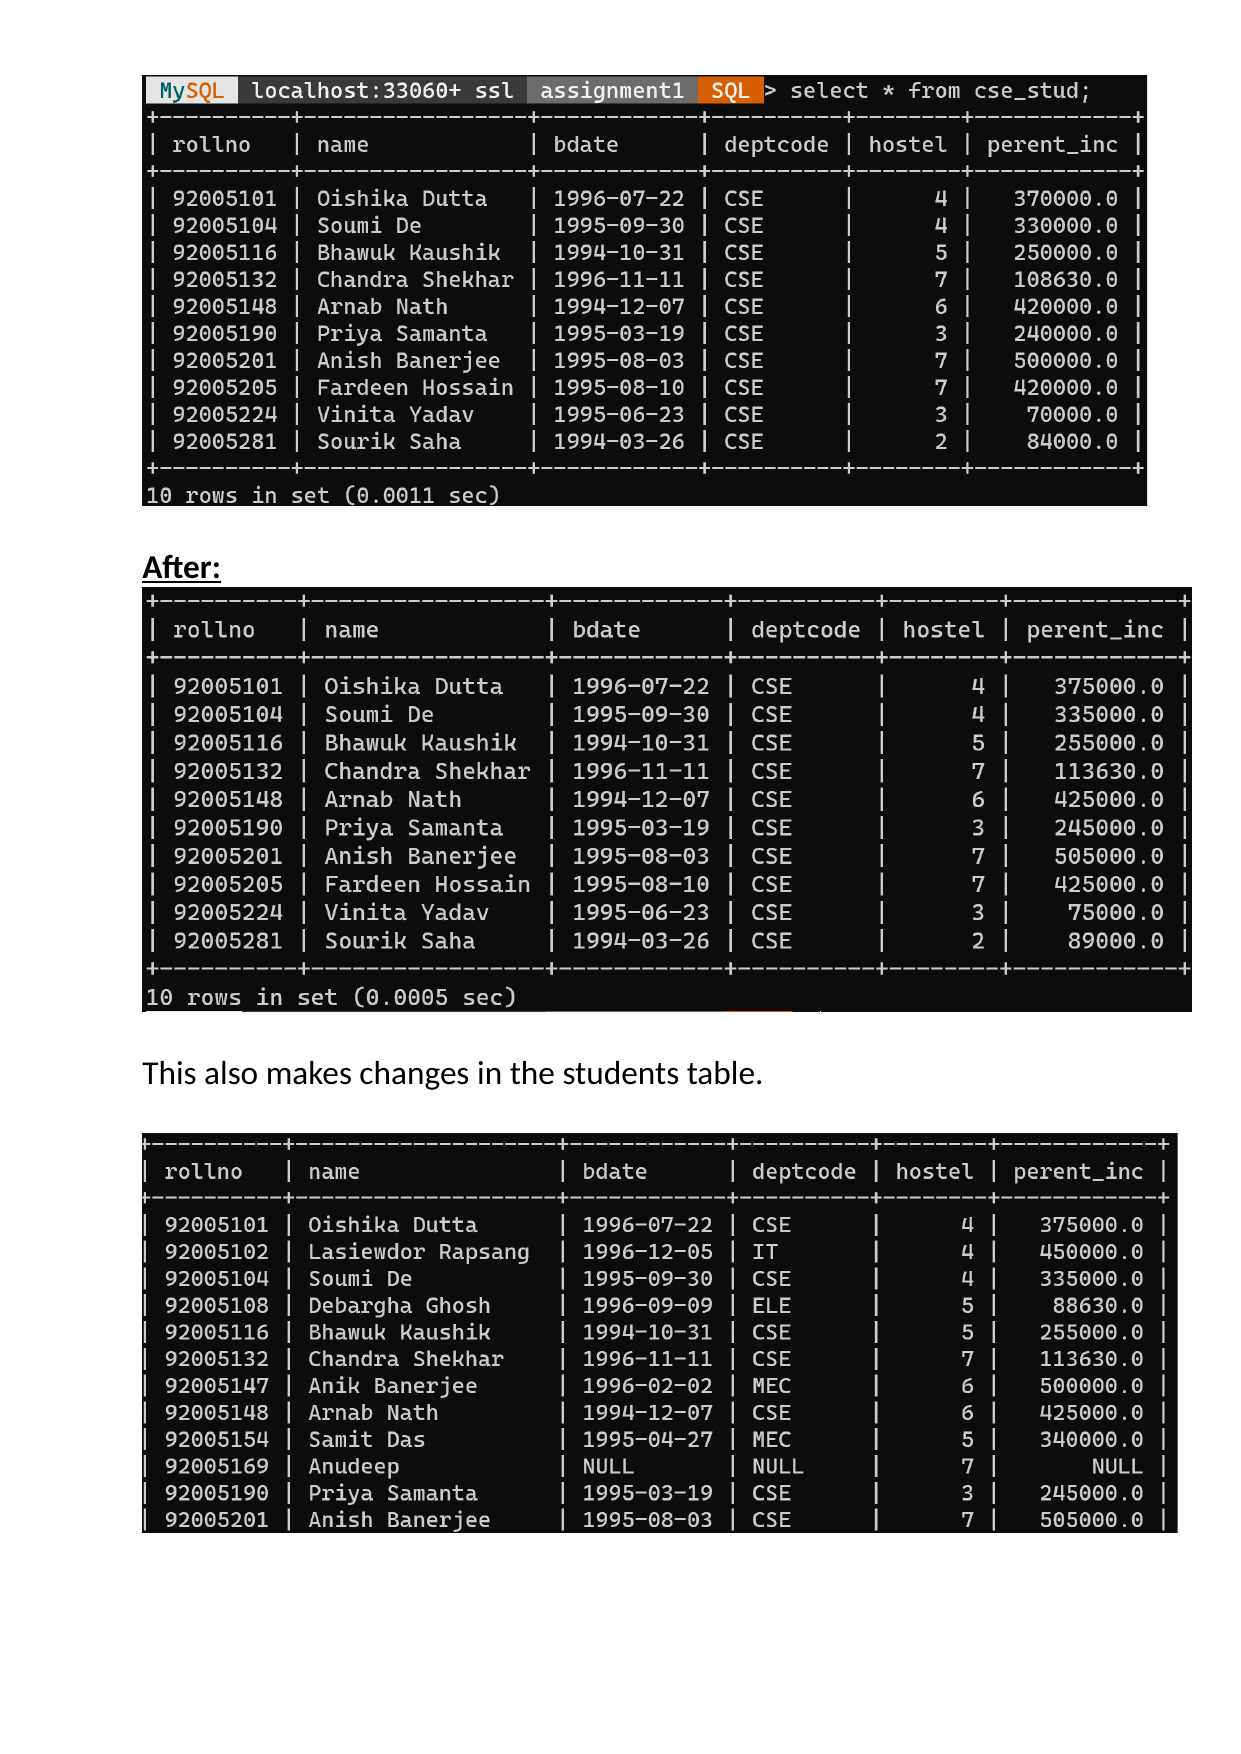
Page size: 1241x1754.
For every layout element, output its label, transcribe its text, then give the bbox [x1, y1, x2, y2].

picture [142, 75, 1148, 506]
text After: [142, 546, 1165, 587]
picture [142, 587, 1192, 1012]
text This also makes changes in the students table. [142, 1052, 1165, 1093]
picture [142, 1133, 1178, 1533]
